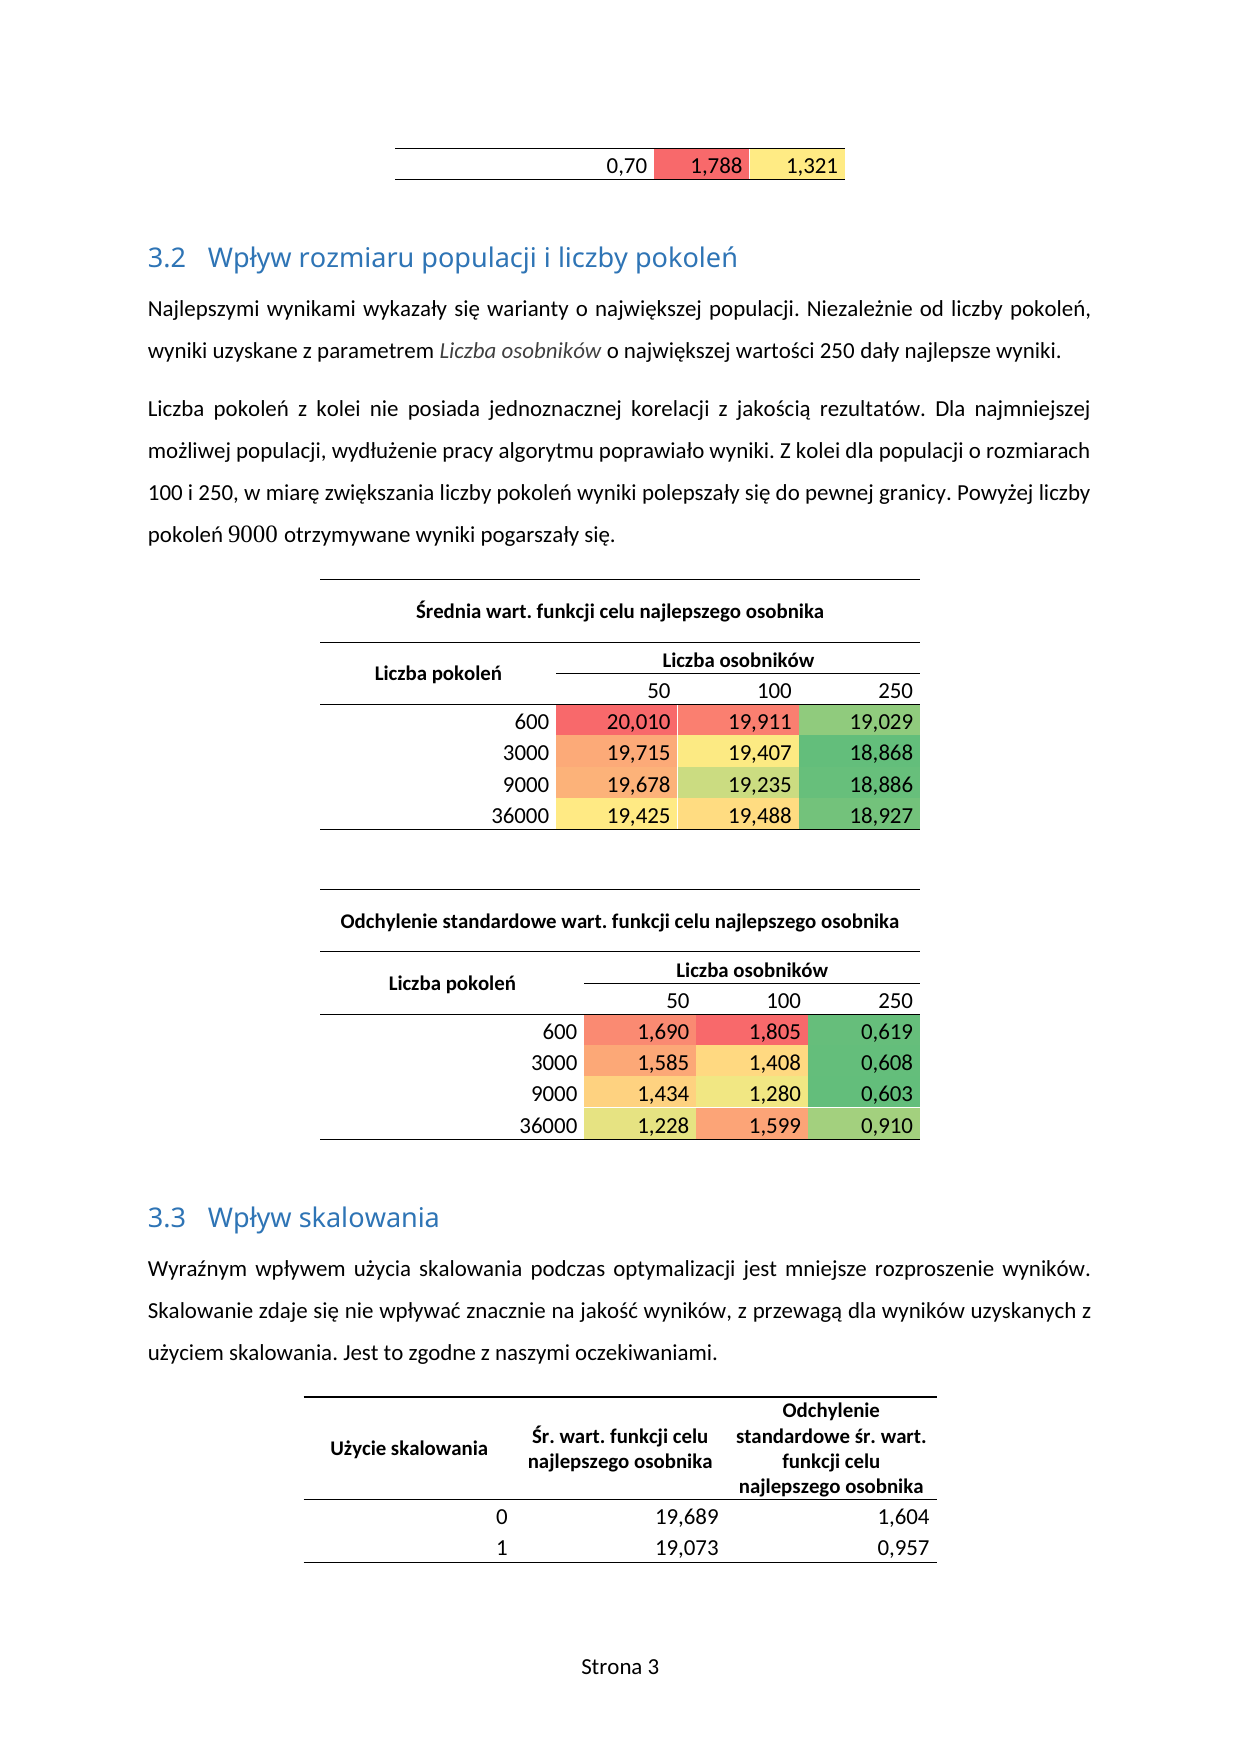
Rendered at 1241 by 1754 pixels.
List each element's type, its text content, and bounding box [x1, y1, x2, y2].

table_cell 20,010 [556, 705, 677, 735]
table_cell 19,029 [799, 705, 920, 735]
table_cell 100 [678, 674, 799, 704]
table_cell 19,678 [556, 767, 677, 798]
table_cell 0,910 [808, 1108, 920, 1139]
table_cell 19,715 [556, 735, 677, 767]
text Wyraźnym wpływem użycia skalowania podczas optymalizacji jest mniejsze rozproszenie wyników. Skalowanie zdaje się nie wpływać znacznie na jakość wyników, z przewagą dla wyników uzyskanych z użyciem skalowania. Jest to zgodne z naszymi oczekiwaniami. [148, 1254, 1093, 1366]
table_header Śr. wart. funkcji celu najlepszego osobnika [515, 1398, 726, 1499]
table_header Odchylenie standardowe śr. wart. funkcji celu najlepszego osobnika [726, 1398, 937, 1499]
table_cell 19,425 [556, 798, 677, 829]
table_cell 1,280 [696, 1076, 808, 1107]
table_cell 36000 [320, 798, 556, 829]
table_cell 0,619 [808, 1015, 920, 1045]
table_cell 1,434 [584, 1076, 696, 1107]
table_cell 19,235 [678, 767, 799, 798]
table_cell 36000 [320, 1108, 584, 1139]
table_cell 0 [304, 1500, 514, 1530]
table_cell 18,886 [799, 767, 920, 798]
table_cell 1,408 [696, 1045, 808, 1076]
table_cell 1,788 [654, 149, 749, 179]
table_cell 600 [320, 705, 556, 735]
table_cell 1,585 [584, 1045, 696, 1076]
table_cell 1,805 [696, 1015, 808, 1045]
table_header Odchylenie standardowe wart. funkcji celu najlepszego osobnika [320, 890, 920, 951]
table_cell 1,599 [696, 1108, 808, 1139]
table_cell 19,073 [515, 1530, 726, 1562]
table_cell 19,407 [678, 735, 799, 767]
subtitle Wpływ skalowania [148, 1198, 1093, 1235]
table_cell 18,927 [799, 798, 920, 829]
table_cell 1,228 [584, 1108, 696, 1139]
subtitle Wpływ rozmiaru populacji i liczby pokoleń [148, 238, 1093, 275]
table_cell 0,70 [395, 149, 654, 179]
table_cell 50 [556, 674, 677, 704]
table_cell 1,690 [584, 1015, 696, 1045]
table_cell Liczba pokoleń [320, 643, 556, 704]
text Liczba pokoleń z kolei nie posiada jednoznacznej korelacji z jakością rezultatów. Dla najmniejszej możliwej populacji, wydłużenie pracy algorytmu poprawiało wyniki. Z kolei dla populacji o rozmiarach 100 i 250, w miarę zwiększania liczby pokoleń wyniki polepszały się do pewnej granicy. Powyżej liczby pokoleń otrzymywane wyniki pogarszały się. [148, 394, 1093, 548]
table_cell 19,488 [678, 798, 799, 829]
table_cell 18,868 [799, 735, 920, 767]
table_cell 9000 [320, 1076, 584, 1107]
table_cell Liczba pokoleń [320, 952, 584, 1014]
table_cell 19,689 [515, 1500, 726, 1530]
table_cell 3000 [320, 1045, 584, 1076]
table_cell 0,603 [808, 1076, 920, 1107]
text Najlepszymi wynikami wykazały się warianty o największej populacji. Niezależnie od liczby pokoleń, wyniki uzyskane z parametrem Liczba osobników o największej wartości 250 dały najlepsze wyniki. [148, 294, 1093, 364]
table_cell 0,608 [808, 1045, 920, 1076]
table_cell 19,911 [678, 705, 799, 735]
table_cell Liczba osobników [556, 643, 920, 673]
table_cell 250 [808, 984, 920, 1014]
table_header Użycie skalowania [304, 1398, 514, 1499]
table_cell 600 [320, 1015, 584, 1045]
table_cell 250 [799, 674, 920, 704]
table_cell 1,321 [750, 149, 845, 179]
table_cell Liczba osobników [584, 952, 920, 982]
table_cell 1,604 [726, 1500, 937, 1530]
table_cell 50 [584, 984, 696, 1014]
table_cell 100 [696, 984, 808, 1014]
table_cell 0,957 [726, 1530, 937, 1562]
table_cell 9000 [320, 767, 556, 798]
table_cell 3000 [320, 735, 556, 767]
table_header Średnia wart. funkcji celu najlepszego osobnika [320, 580, 920, 642]
table_cell 1 [304, 1530, 514, 1562]
